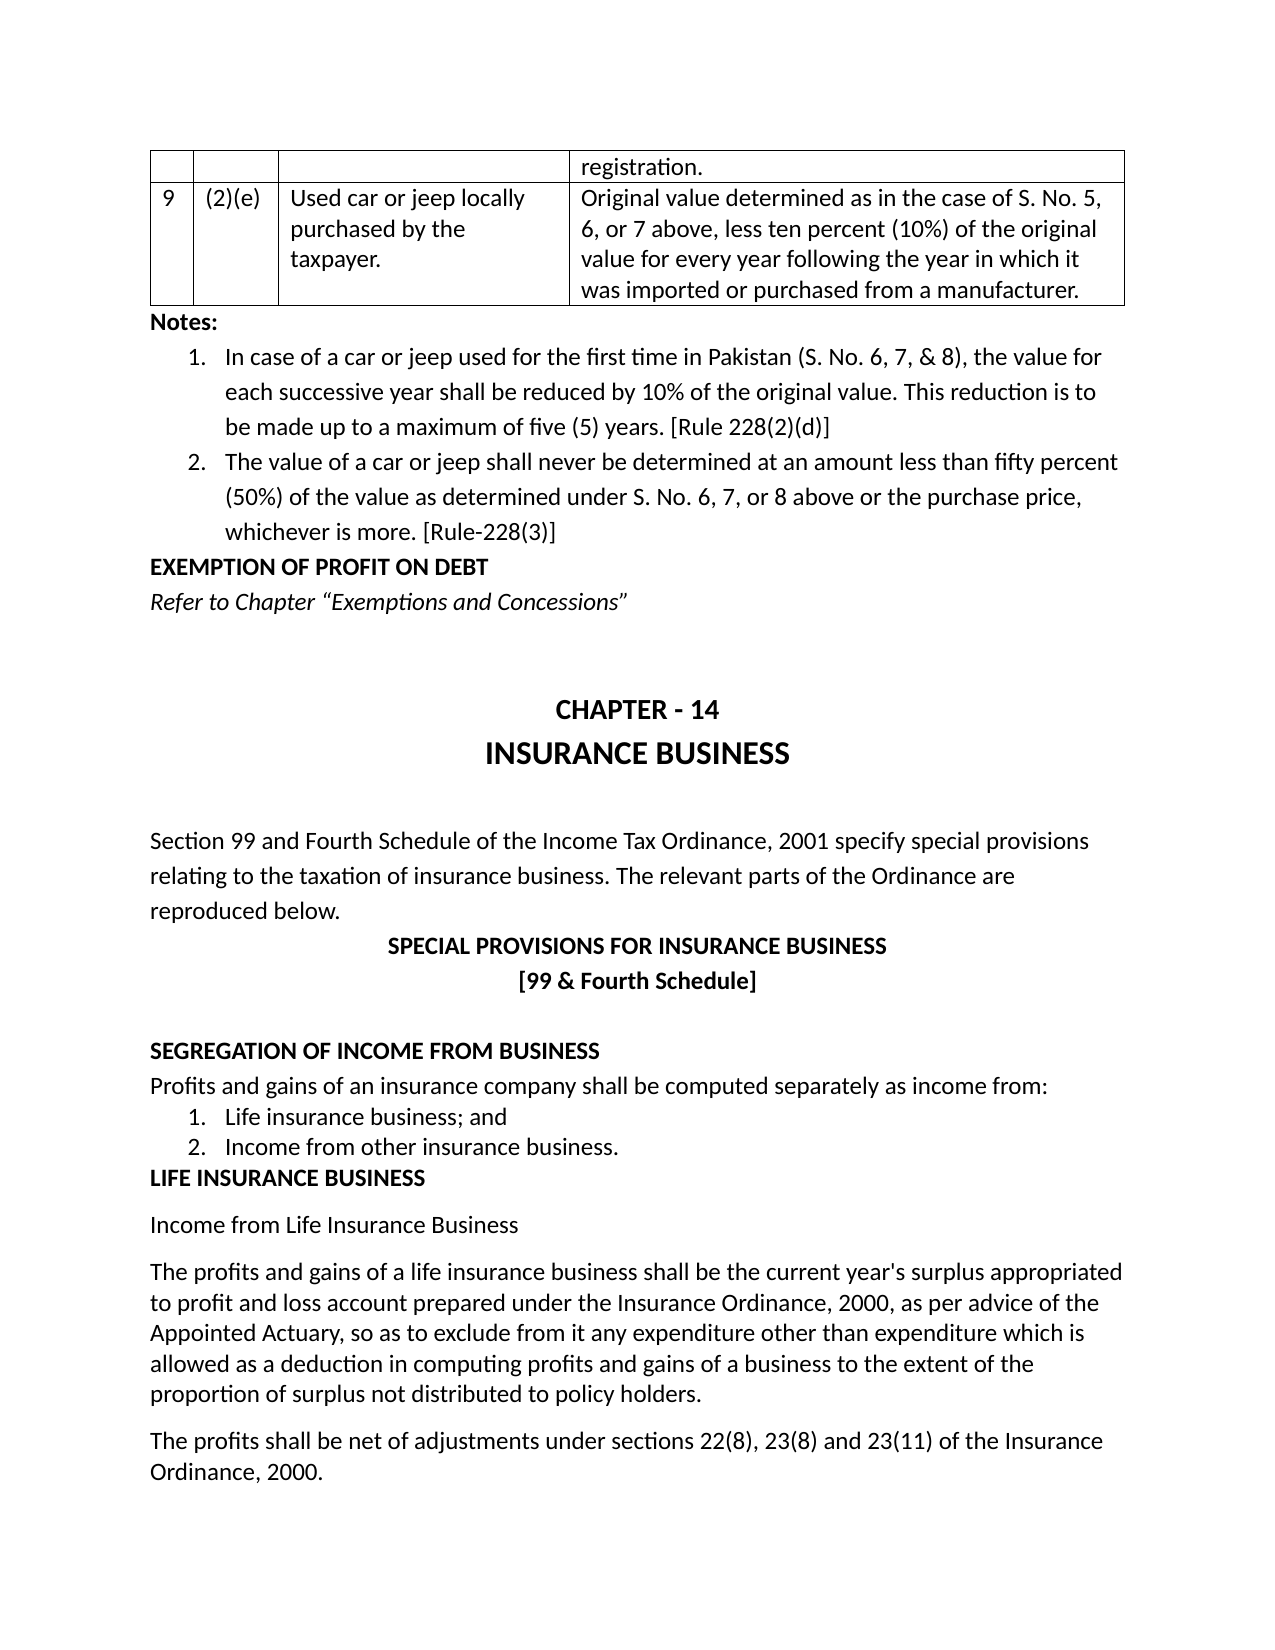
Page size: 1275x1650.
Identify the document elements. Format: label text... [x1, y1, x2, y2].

text EXEMPTION OF PROFIT ON DEBT [150, 551, 1125, 581]
text INSURANCE BUSINESS [150, 732, 1125, 772]
text Notes: [150, 306, 1125, 336]
list Income from other insurance business. [187, 1131, 1125, 1162]
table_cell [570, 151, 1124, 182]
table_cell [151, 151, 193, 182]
text Refer to Chapter “Exemptions and Concessions” [150, 586, 1125, 616]
list Life insurance business; and [187, 1101, 1125, 1131]
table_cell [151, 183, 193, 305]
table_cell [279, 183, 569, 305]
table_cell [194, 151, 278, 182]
text LIFE INSURANCE BUSINESS [150, 1162, 1125, 1192]
text The profits and gains of a life insurance business shall be the current year's surplus appropriated to profit and loss account prepared under the Insurance Ordinance, 2000, as per advice of the Appointed Actuary, so as to exclude from it any expenditure other than expenditure which is allowed as a deduction in computing profits and gains of a business to the extent of the proportion of surplus not distributed to policy holders. [150, 1256, 1125, 1409]
list In case of a car or jeep used for the first time in Pakistan (S. No. 6, 7, & 8), the value for each successive year shall be reduced by 10% of the original value. This reduction is to be made up to a maximum of five (5) years. [Rule 228(2)(d)] [187, 341, 1125, 441]
text SEGREGATION OF INCOME FROM BUSINESS [150, 1035, 1125, 1066]
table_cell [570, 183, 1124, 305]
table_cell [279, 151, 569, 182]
text Section 99 and Fourth Schedule of the Income Tax Ordinance, 2001 specify special provisions relating to the taxation of insurance business. The relevant parts of the Ordinance are reproduced below. [150, 825, 1125, 926]
text CHAPTER - 14 [150, 691, 1125, 726]
list The value of a car or jeep shall never be determined at an amount less than fifty percent (50%) of the value as determined under S. No. 6, 7, or 8 above or the purchase price, whichever is more. [Rule-228(3)] [187, 446, 1125, 546]
text [99 & Fourth Schedule] [150, 965, 1125, 996]
text SPECIAL PROVISIONS FOR INSURANCE BUSINESS [150, 930, 1125, 961]
text Income from Life Insurance Business [150, 1209, 1125, 1239]
text The profits shall be net of adjustments under sections 22(8), 23(8) and 23(11) of the Insurance Ordinance, 2000. [150, 1425, 1125, 1486]
text Profits and gains of an insurance company shall be computed separately as income from: [150, 1070, 1125, 1101]
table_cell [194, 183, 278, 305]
